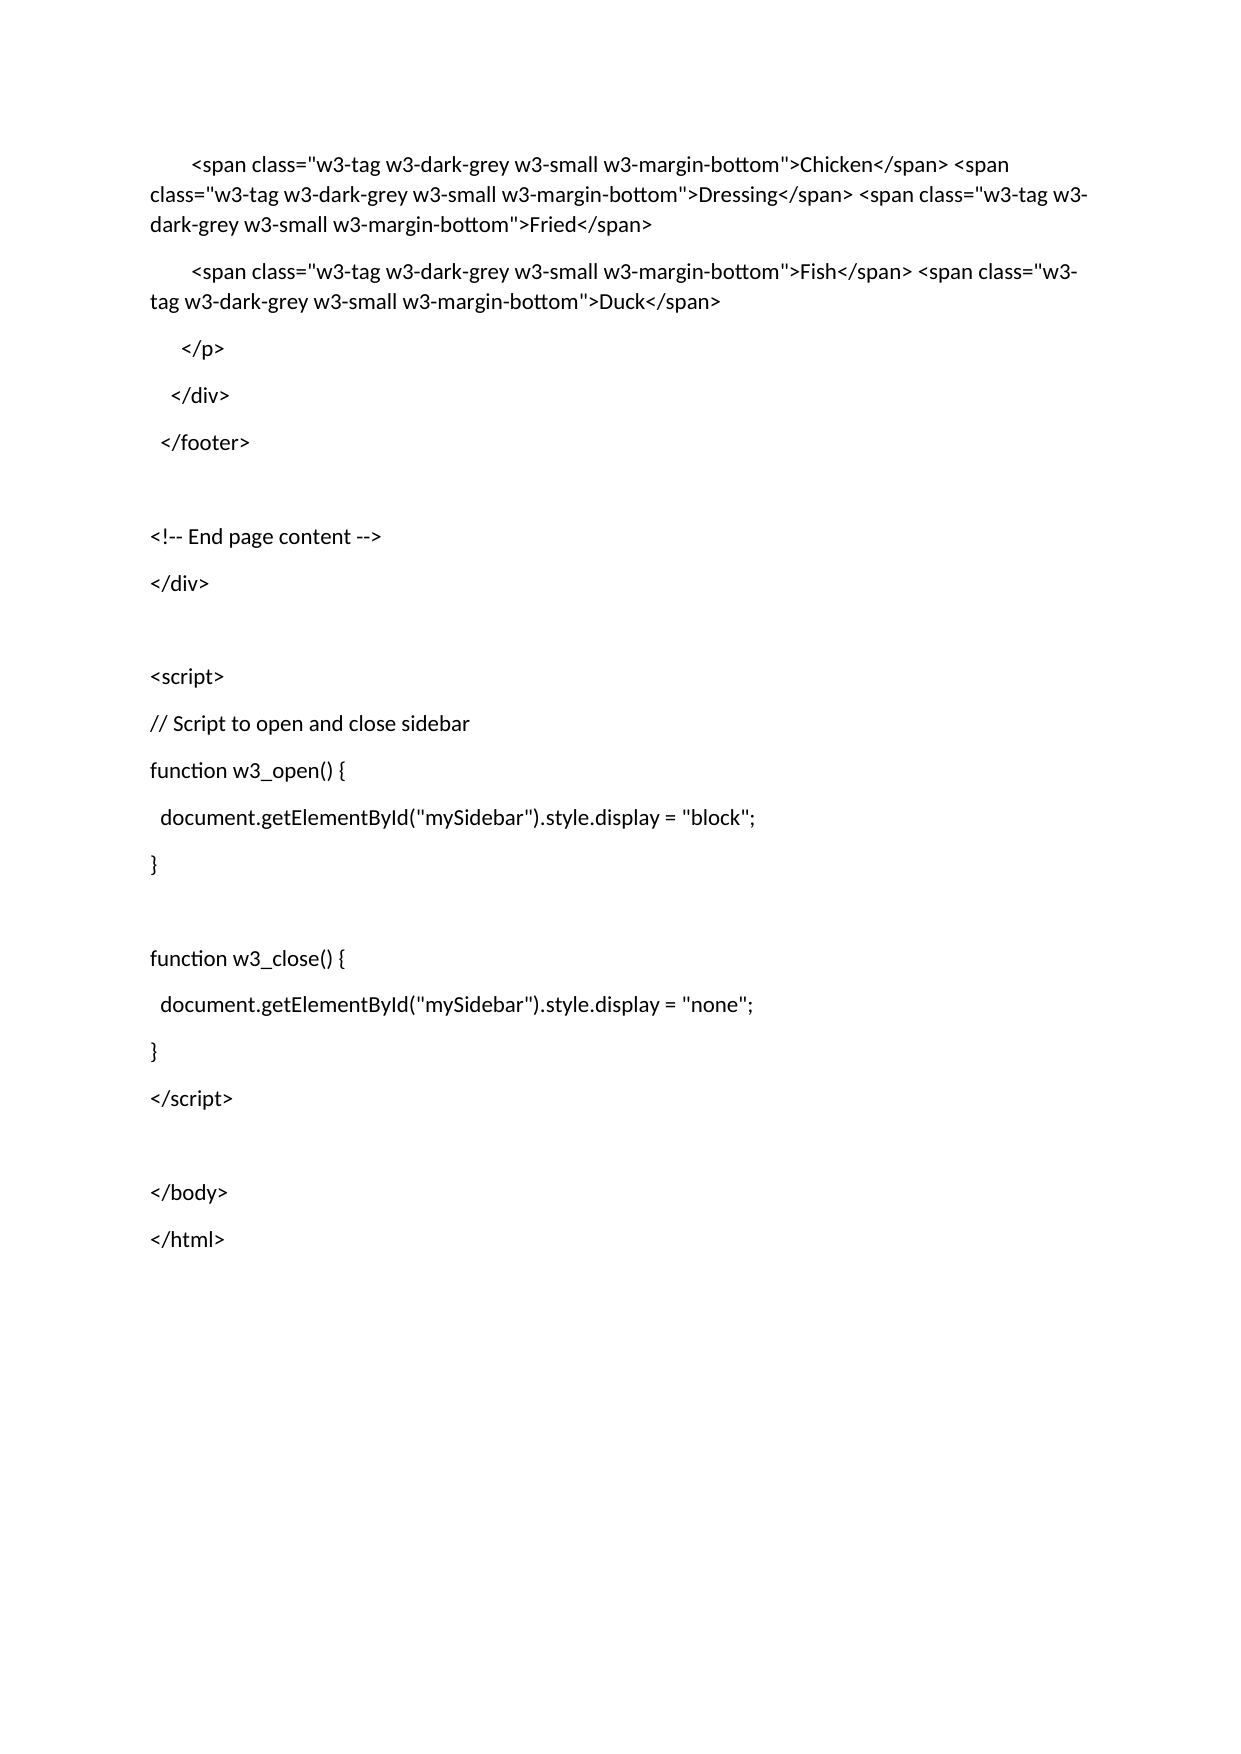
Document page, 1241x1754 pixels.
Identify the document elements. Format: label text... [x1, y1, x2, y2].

text } [150, 1037, 1090, 1066]
text </html> [150, 1225, 1090, 1253]
text document.getElementById("mySidebar").style.display = "none"; [150, 991, 1090, 1019]
text document.getElementById("mySidebar").style.display = "block"; [150, 803, 1090, 831]
text <span class="w3-tag w3-dark-grey w3-small w3-margin-bottom">Chicken</span> <span class="w3-tag w3-dark-grey w3-small w3-margin-bottom">Dressing</span> <span class="w3-tag w3-dark-grey w3-small w3-margin-bottom">Fried</span> [150, 150, 1090, 238]
text } [150, 850, 1090, 878]
text </div> [150, 569, 1090, 597]
text </footer> [150, 428, 1090, 456]
text <span class="w3-tag w3-dark-grey w3-small w3-margin-bottom">Fish</span> <span class="w3-tag w3-dark-grey w3-small w3-margin-bottom">Duck</span> [150, 257, 1090, 316]
text </script> [150, 1084, 1090, 1112]
text function w3_close() { [150, 944, 1090, 972]
text <!-- End page content --> [150, 522, 1090, 550]
text function w3_open() { [150, 756, 1090, 784]
text </div> [150, 381, 1090, 409]
text // Script to open and close sidebar [150, 709, 1090, 737]
text </body> [150, 1178, 1090, 1206]
text <script> [150, 662, 1090, 691]
text </p> [150, 334, 1090, 362]
